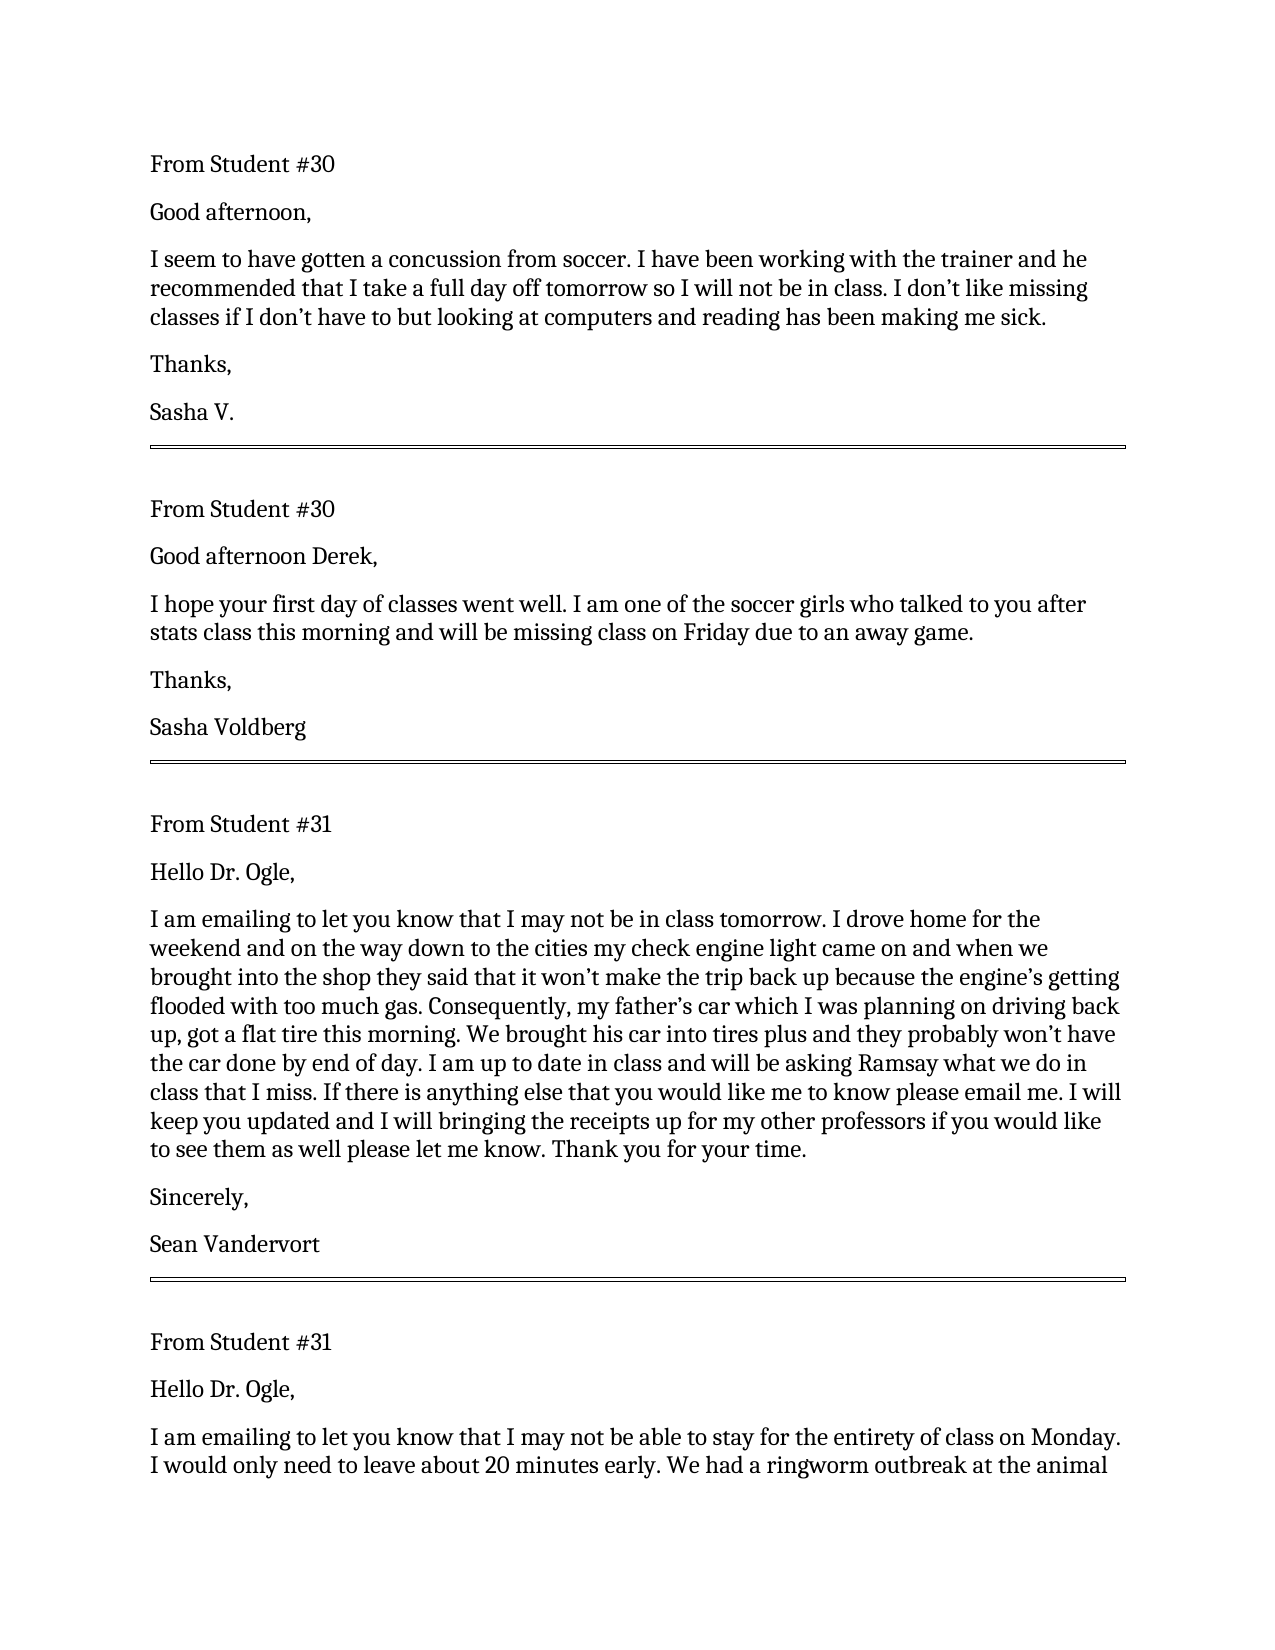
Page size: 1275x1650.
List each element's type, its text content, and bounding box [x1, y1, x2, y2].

text I am emailing to let you know that I may not be in class tomorrow. I drove home for the weekend and on the way down to the cities my check engine light came on and when we brought into the shop they said that it won’t make the trip back up because the engine’s getting flooded with too much gas. Consequently, my father’s car which I was planning on driving back up, got a flat tire this morning. We brought his car into tires plus and they probably won’t have the car done by end of day. I am up to date in class and will be asking Ramsay what we do in class that I miss. If there is anything else that you would like me to know please email me. I will keep you updated and I will bringing the receipts up for my other professors if you would like to see them as well please let me know. Thank you for your time. [150, 905, 1125, 1164]
text Hello Dr. Ogle, [150, 858, 1125, 887]
text I hope your first day of classes went well. I am one of the soccer girls who talked to you after stats class this morning and will be missing class on Friday due to an away game. [150, 589, 1125, 647]
text Sasha Voldberg [150, 713, 1125, 742]
text Sasha V. [150, 397, 1125, 426]
text Hello Dr. Ogle, [150, 1375, 1125, 1404]
text Sincerely, [150, 1183, 1125, 1212]
text Thanks, [150, 666, 1125, 694]
text Thanks, [150, 350, 1125, 379]
text Good afternoon, [150, 197, 1125, 226]
text From Student #31 [150, 810, 1125, 839]
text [150, 1422, 1125, 1480]
text From Student #30 [150, 494, 1125, 523]
text I seem to have gotten a concussion from soccer. I have been working with the trainer and he recommended that I take a full day off tomorrow so I will not be in class. I don’t like missing classes if I don’t have to but looking at computers and reading has been making me sick. [150, 245, 1125, 331]
text Sean Vandervort [150, 1230, 1125, 1259]
text Good afternoon Derek, [150, 542, 1125, 571]
text From Student #30 [150, 150, 1125, 179]
text From Student #31 [150, 1327, 1125, 1356]
